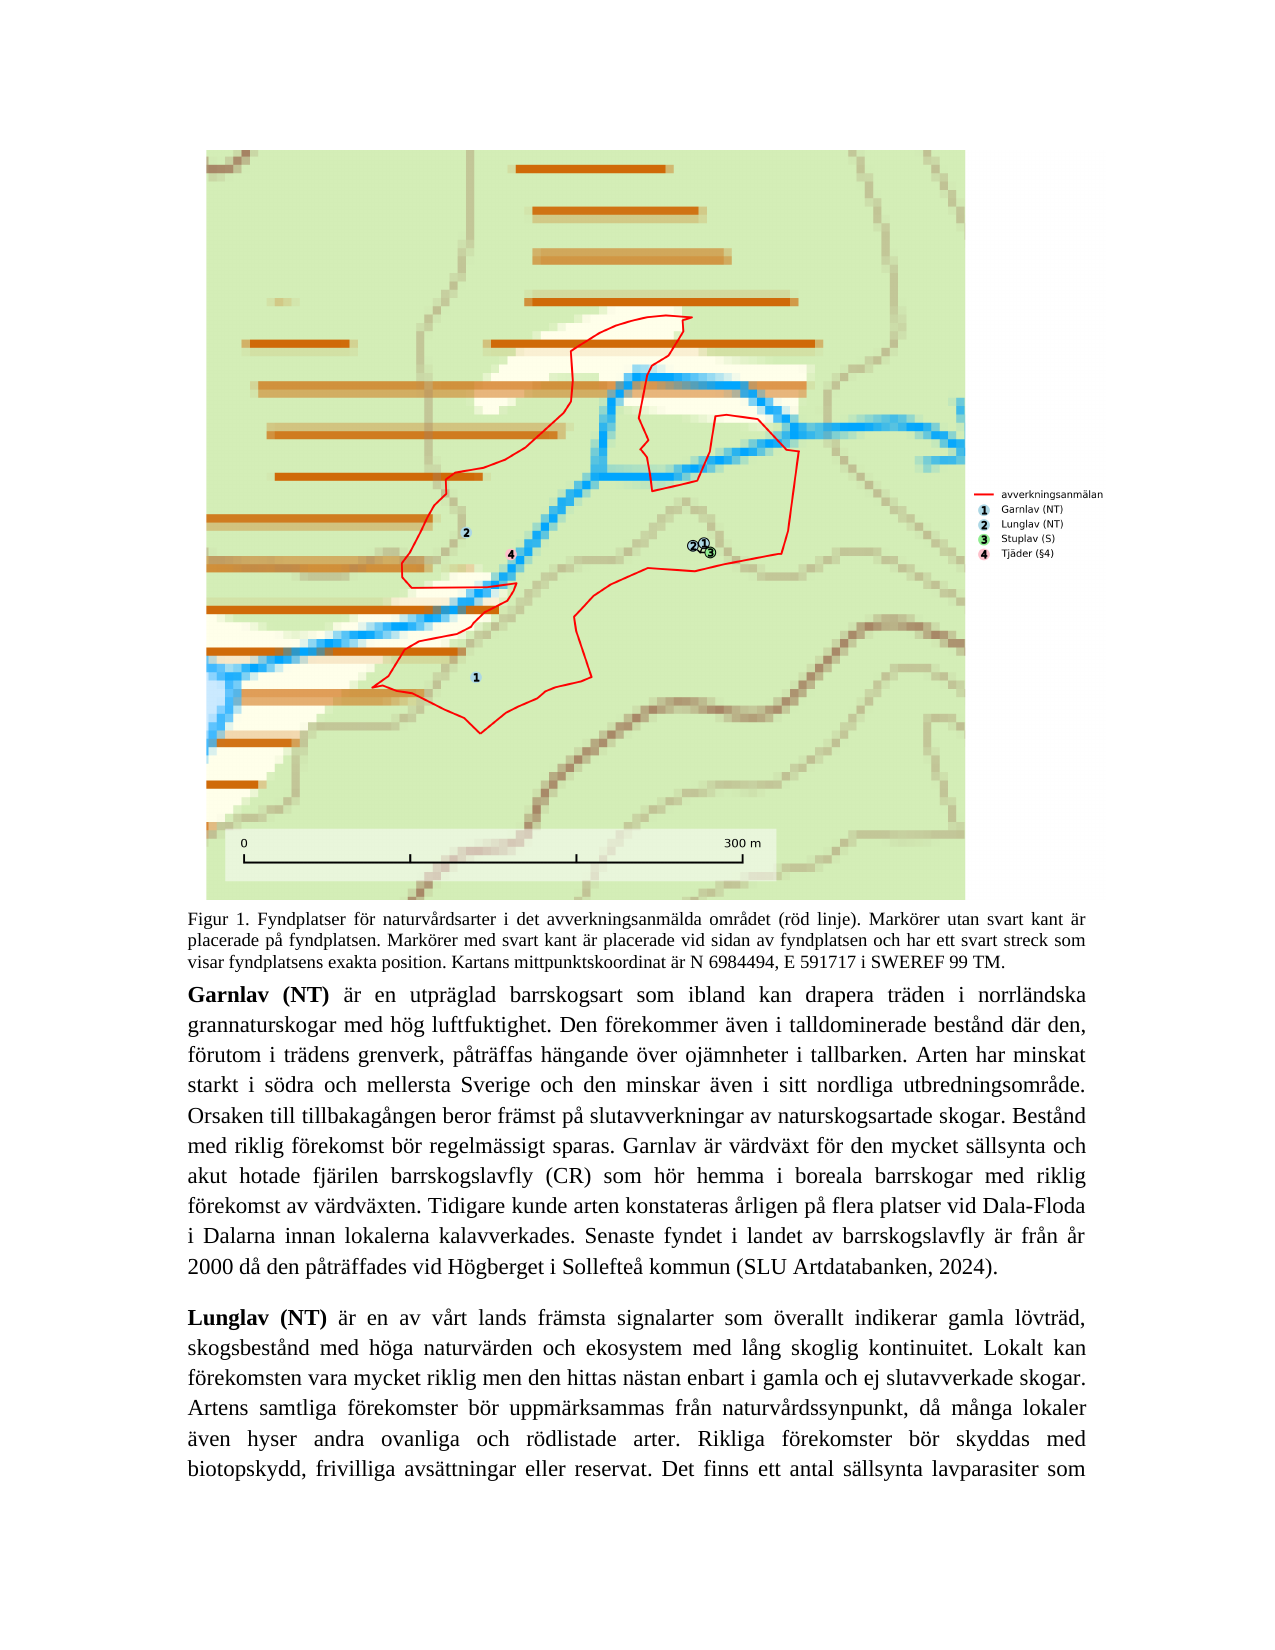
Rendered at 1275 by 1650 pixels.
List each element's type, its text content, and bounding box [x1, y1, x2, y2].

picture [206, 150, 1107, 900]
text Garnlav (NT) är en utpräglad barrskogsart som ibland kan drapera träden i norrländska grannaturskogar med hög luftfuktighet. Den förekommer även i talldominerade bestånd där den, förutom i trädens grenverk, påträffas hängande över ojämnheter i tallbarken. Arten har minskat starkt i södra och mellersta Sverige och den minskar även i sitt nordliga utbredningsområde. Orsaken till tillbakagången beror främst på slutavverkningar av naturskogsartade skogar. Bestånd med riklig förekomst bör regelmässigt sparas. Garnlav är värdväxt för den mycket sällsynta och akut hotade fjärilen barrskogslavfly (CR) som hör hemma i boreala barrskogar med riklig förekomst av värdväxten. Tidigare kunde arten konstateras årligen på flera platser vid Dala-Floda i Dalarna innan lokalerna kalavverkades. Senaste fyndet i landet av barrskogslavfly är från år 2000 då den påträffades vid Högberget i Sollefteå kommun (SLU Artdatabanken, 2024). [187, 981, 1087, 1279]
text Figur 1. Fyndplatser för naturvårdsarter i det avverkningsanmälda området (röd linje). Markörer utan svart kant är placerade på fyndplatsen. Markörer med svart kant är placerade vid sidan av fyndplatsen och har ett svart streck som visar fyndplatsens exakta position. Kartans mittpunktskoordinat är N 6984494, E 591717 i SWEREF 99 TM. [187, 908, 1087, 972]
